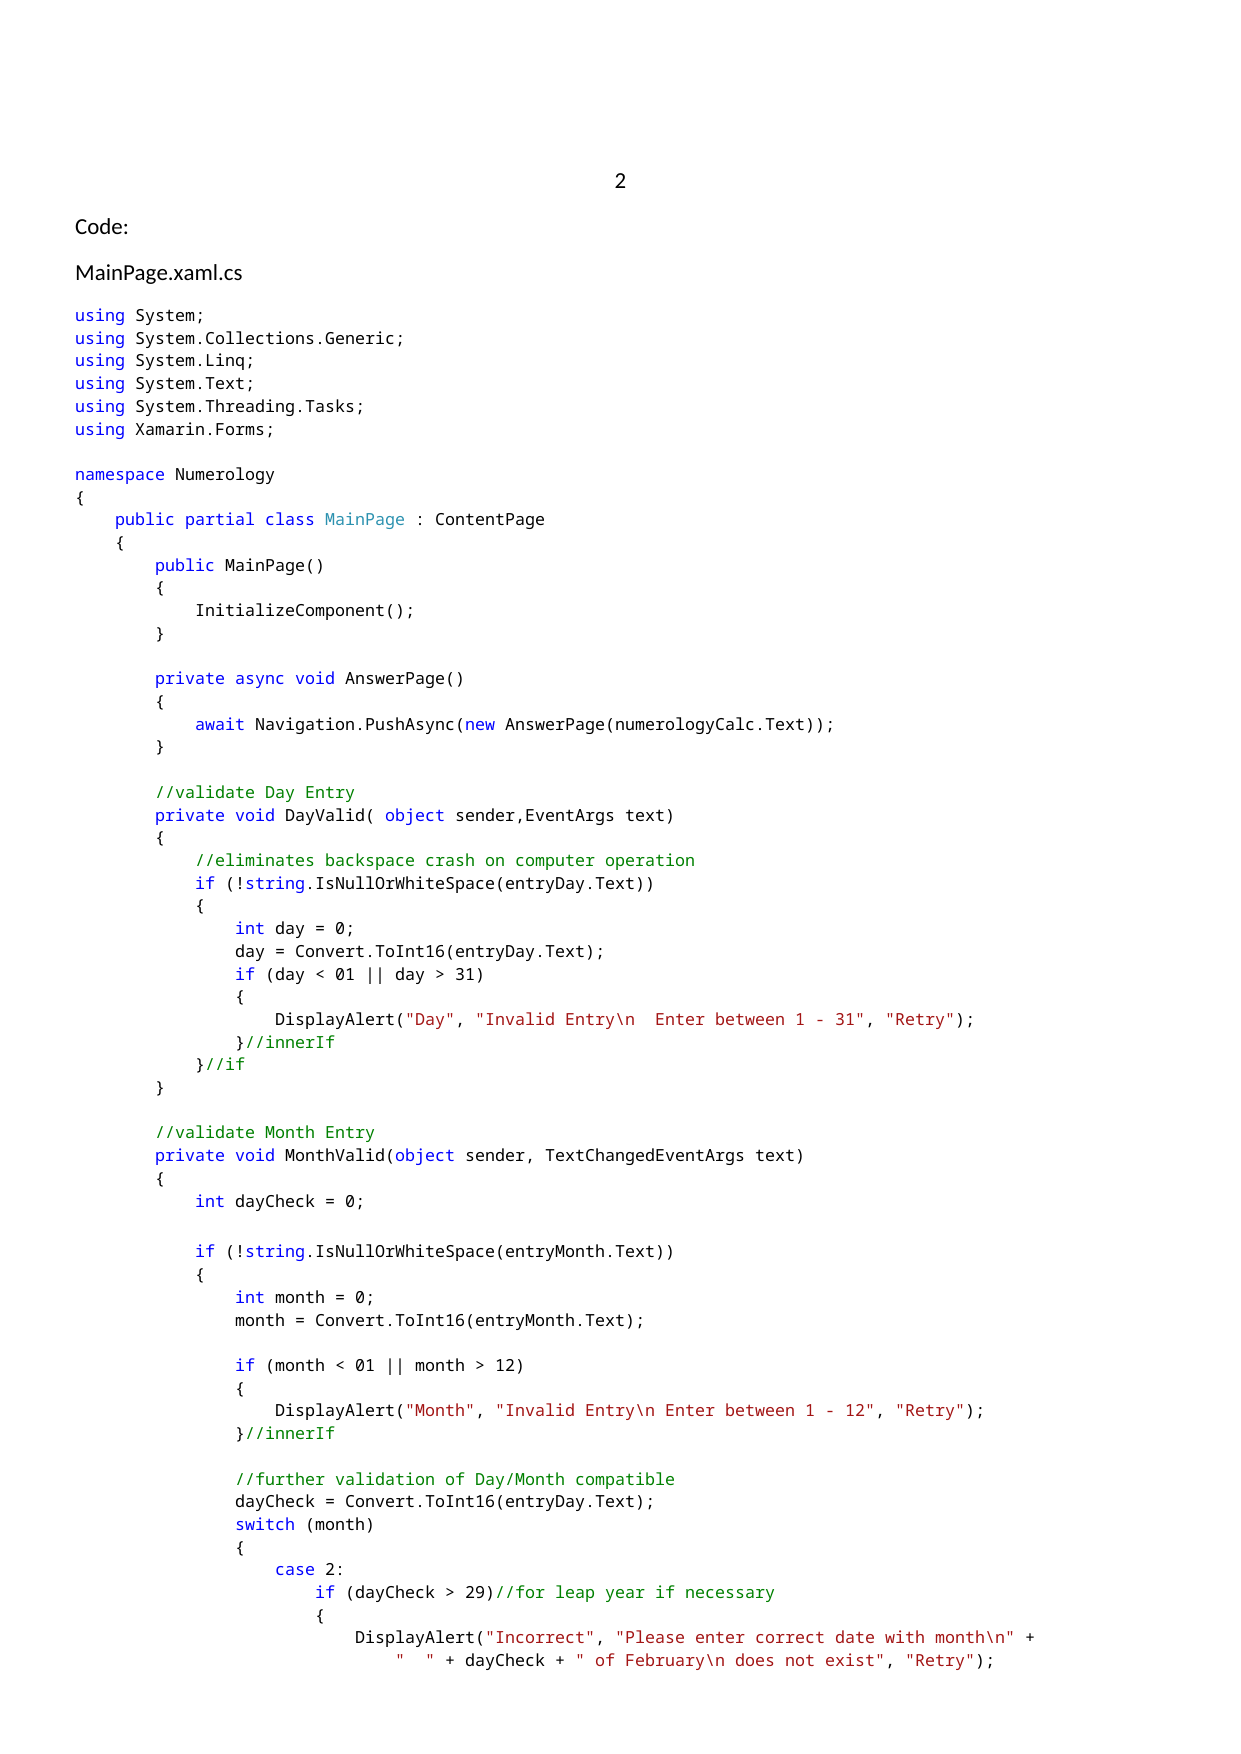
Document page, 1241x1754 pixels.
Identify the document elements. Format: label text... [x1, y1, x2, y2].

text case 2: [75, 1558, 1165, 1581]
text using System.Threading.Tasks; [75, 394, 1165, 417]
text { [75, 1535, 1165, 1558]
text { [75, 894, 1165, 917]
text //further validation of Day/Month compatible [75, 1467, 1165, 1490]
text " " + dayCheck + " of February\n does not exist", "Retry"); [75, 1649, 1165, 1671]
text { [75, 826, 1165, 849]
text { [75, 531, 1165, 553]
text day = Convert.ToInt16(entryDay.Text); [75, 939, 1165, 962]
text if (!string.IsNullOrWhiteSpace(entryMonth.Text)) [75, 1240, 1165, 1263]
text private async void AnswerPage() [75, 667, 1165, 690]
text private void DayValid( object sender,EventArgs text) [75, 803, 1165, 826]
text public MainPage() [75, 553, 1165, 576]
text } [75, 622, 1165, 644]
text MainPage.xaml.cs [75, 258, 1165, 286]
text DisplayAlert("Day", "Invalid Entry\n Enter between 1 - 31", "Retry"); [75, 1008, 1165, 1030]
text private void MonthValid(object sender, TextChangedEventArgs text) [75, 1144, 1165, 1167]
text int month = 0; [75, 1285, 1165, 1308]
text switch (month) [75, 1512, 1165, 1535]
text { [75, 1263, 1165, 1285]
text await Navigation.PushAsync(new AnswerPage(numerologyCalc.Text)); [75, 712, 1165, 735]
text int day = 0; [75, 917, 1165, 939]
text }//if [75, 1053, 1165, 1076]
text //eliminates backspace crash on computer operation [75, 849, 1165, 871]
text { [75, 485, 1165, 508]
text if (day < 01 || day > 31) [75, 962, 1165, 985]
text using System; [75, 304, 1165, 326]
text using System.Collections.Generic; [75, 326, 1165, 349]
text namespace Numerology [75, 463, 1165, 485]
text InitializeComponent(); [75, 599, 1165, 622]
text public partial class MainPage : ContentPage [75, 508, 1165, 531]
text //validate Day Entry [75, 781, 1165, 803]
text }//innerIf [75, 1422, 1165, 1444]
text DisplayAlert("Month", "Invalid Entry\n Enter between 1 - 12", "Retry"); [75, 1399, 1165, 1422]
text 2 [75, 166, 1165, 194]
text { [75, 1167, 1165, 1189]
text int dayCheck = 0; [75, 1189, 1165, 1212]
text } [75, 1076, 1165, 1098]
text { [75, 1376, 1165, 1399]
text { [75, 985, 1165, 1008]
text month = Convert.ToInt16(entryMonth.Text); [75, 1308, 1165, 1331]
text if (month < 01 || month > 12) [75, 1353, 1165, 1376]
text dayCheck = Convert.ToInt16(entryDay.Text); [75, 1490, 1165, 1512]
text //validate Month Entry [75, 1121, 1165, 1144]
text } [75, 735, 1165, 758]
text if (!string.IsNullOrWhiteSpace(entryDay.Text)) [75, 871, 1165, 894]
text if (dayCheck > 29)//for leap year if necessary [75, 1581, 1165, 1603]
text { [75, 1603, 1165, 1626]
text using System.Text; [75, 372, 1165, 394]
text { [75, 576, 1165, 599]
text }//innerIf [75, 1030, 1165, 1053]
text Code: [75, 212, 1165, 240]
text { [75, 690, 1165, 712]
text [75, 1626, 1165, 1649]
text using Xamarin.Forms; [75, 417, 1165, 440]
text using System.Linq; [75, 349, 1165, 372]
